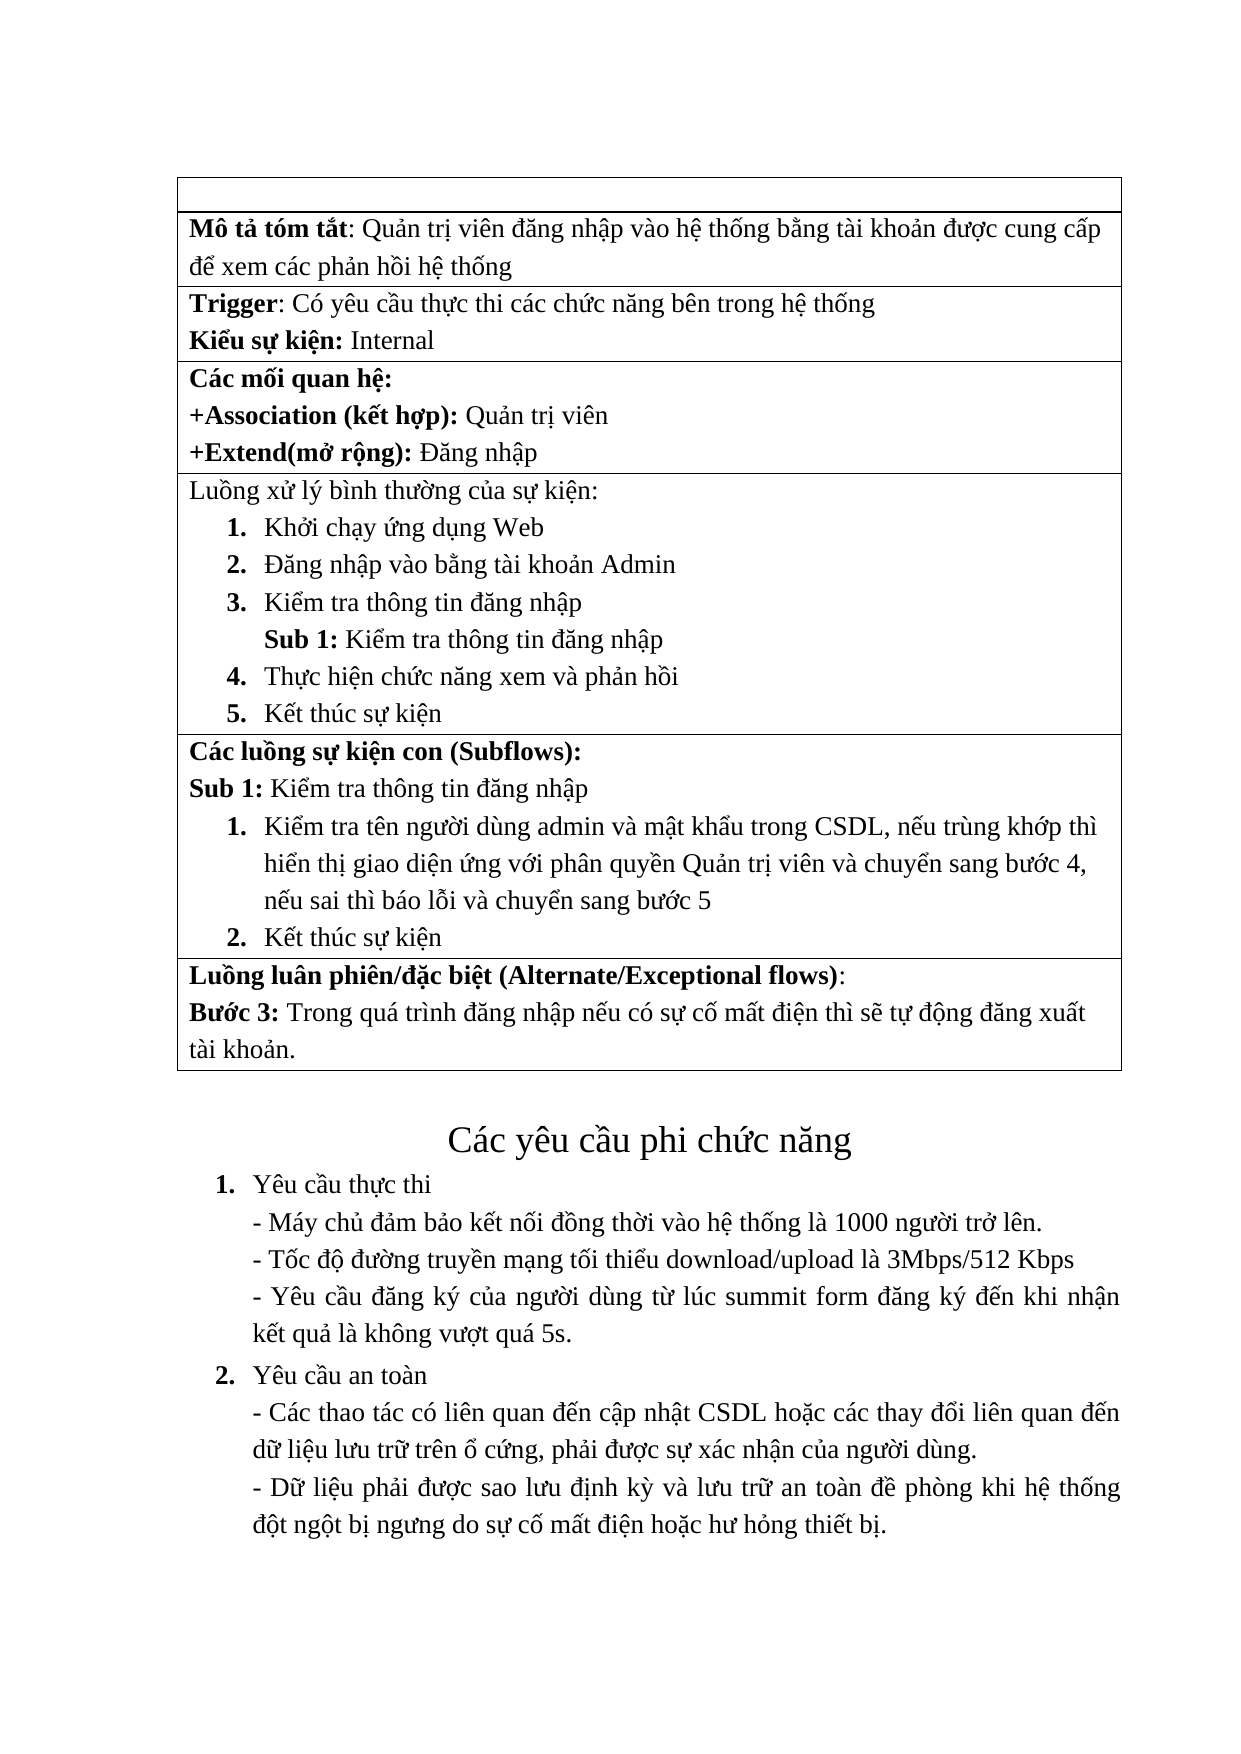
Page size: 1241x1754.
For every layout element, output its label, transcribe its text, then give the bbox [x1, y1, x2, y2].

text - Dữ liệu phải được sao lưu định kỳ và lưu trữ an toàn đề phòng khi hệ thống đột ngột bị ngưng do sự cố mất điện hoặc hư hỏng thiết bị. [252, 1471, 1122, 1539]
text - Máy chủ đảm bảo kết nối đồng thời vào hệ thống là 1000 người trở lên. [252, 1206, 1122, 1237]
table_cell Luồng xử lý bình thường của sự kiện: Khởi chạy ứng dụng Web Đăng nhập vào bằng tài khoản Admin Kiểm tra thông tin đăng nhập Sub 1: Kiểm tra thông tin đăng nhập Thực hiện chức năng xem và phản hồi Kết thúc sự kiện [178, 474, 1121, 734]
text - Tốc độ đường truyền mạng tối thiểu download/upload là 3Mbps/512 Kbps [252, 1243, 1122, 1274]
subtitle Yêu cầu thực thi [215, 1168, 1122, 1199]
table_cell Các luồng sự kiện con (Subflows): Sub 1: Kiểm tra thông tin đăng nhập Kiểm tra tên người dùng admin và mật khẩu trong CSDL, nếu trùng khớp thì hiển thị giao diện ứng với phân quyền Quản trị viên và chuyển sang bước 4, nếu sai thì báo lỗi và chuyển sang bước 5 Kết thúc sự kiện [178, 735, 1121, 958]
text - Yêu cầu đăng ký của người dùng từ lúc summit form đăng ký đến khi nhận kết quả là không vượt quá 5s. [252, 1280, 1122, 1349]
table_cell Trigger: Có yêu cầu thực thi các chức năng bên trong hệ thống Kiểu sự kiện: Internal [178, 287, 1121, 361]
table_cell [178, 178, 1121, 211]
table_cell Luồng luân phiên/đặc biệt (Alternate/Exceptional flows): Bước 3: Trong quá trình đăng nhập nếu có sự cố mất điện thì sẽ tự động đăng xuất tài khoản. [178, 959, 1121, 1070]
subtitle Các yêu cầu phi chức năng [177, 1118, 1122, 1161]
table_cell Các mối quan hệ: +Association (kết hợp): Quản trị viên +Extend(mở rộng): Đăng nhập [178, 362, 1121, 473]
table_cell Mô tả tóm tắt: Quản trị viên đăng nhập vào hệ thống bằng tài khoản được cung cấp để xem các phản hồi hệ thống [178, 213, 1121, 286]
subtitle Yêu cầu an toàn [215, 1359, 1122, 1390]
text - Các thao tác có liên quan đến cập nhật CSDL hoặc các thay đổi liên quan đến dữ liệu lưu trữ trên ổ cứng, phải được sự xác nhận của người dùng. [252, 1396, 1122, 1465]
